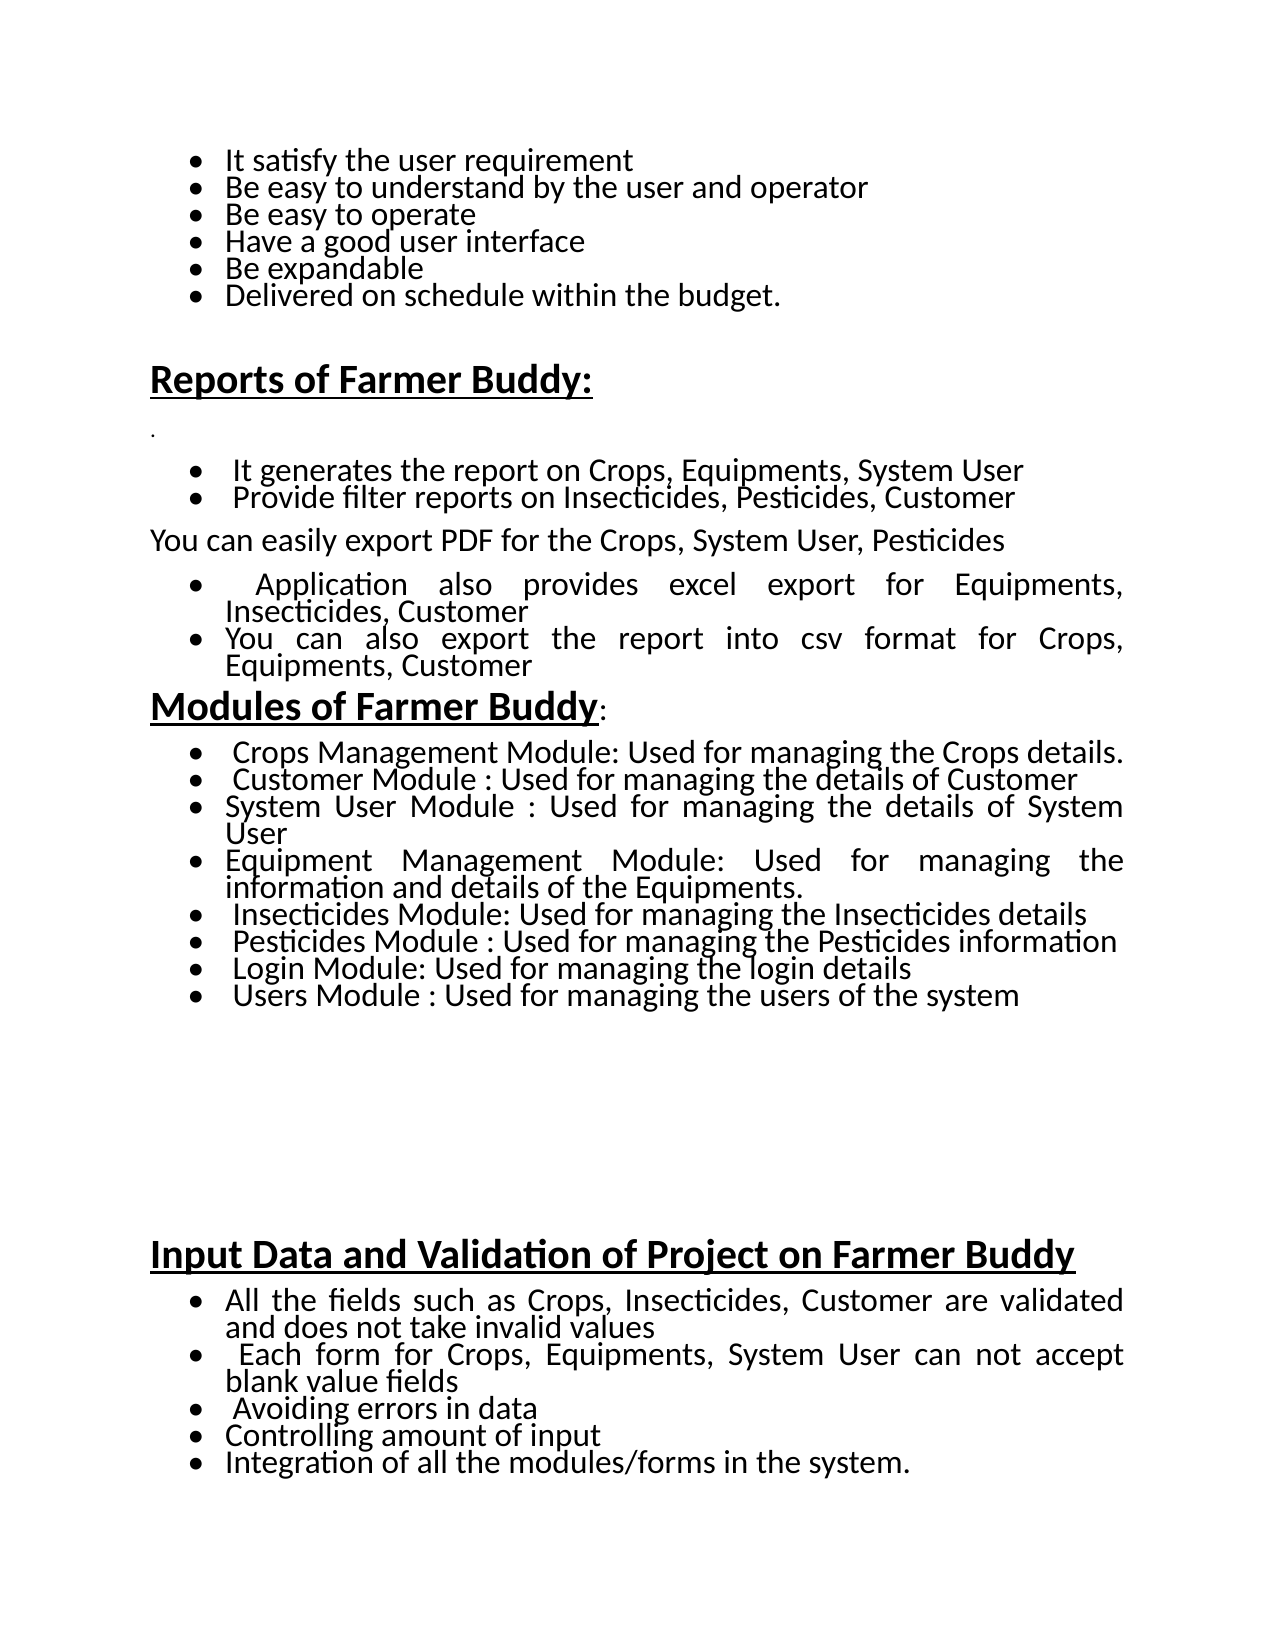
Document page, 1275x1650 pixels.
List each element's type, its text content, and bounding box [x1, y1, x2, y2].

list Be easy to understand by the user and operator [187, 177, 1125, 204]
text You can easily export PDF for the Crops, System User, Pesticides [150, 530, 1125, 557]
list Integration of all the modules/forms in the system. [187, 1452, 1125, 1479]
list Equipment Management Module: Used for managing the information and details of the Equipments. [187, 850, 1125, 904]
list Login Module: Used for managing the login details [187, 958, 1125, 985]
text Input Data and Validation of Project on Farmer Buddy [191, 1247, 1125, 1274]
list Controlling amount of input [187, 1425, 1125, 1452]
list Be expandable [187, 258, 1125, 285]
list System User Module : Used for managing the details of System User [187, 796, 1125, 850]
list Provide filter reports on Insecticides, Pesticides, Customer [187, 486, 1125, 513]
list Customer Module : Used for managing the details of Customer [187, 769, 1125, 796]
list Be easy to operate [187, 204, 1125, 231]
text . [150, 416, 1125, 443]
list Avoiding errors in data [187, 1398, 1125, 1425]
text Reports of Farmer Buddy: [201, 372, 1125, 399]
list Insecticides Module: Used for managing the Insecticides details [187, 904, 1125, 931]
list Crops Management Module: Used for managing the Crops details. [187, 742, 1125, 769]
list Application also provides excel export for Equipments, Insecticides, Customer [187, 574, 1125, 628]
list Delivered on schedule within the budget. [187, 285, 1125, 312]
text Modules of Farmer Buddy: [150, 698, 1125, 725]
list Users Module : Used for managing the users of the system [187, 985, 1125, 1012]
list Pesticides Module : Used for managing the Pesticides information [187, 931, 1125, 958]
list You can also export the report into csv format for Crops, Equipments, Customer [187, 628, 1125, 682]
list All the fields such as Crops, Insecticides, Customer are validated and does not take invalid values [187, 1290, 1125, 1344]
list Have a good user interface [187, 231, 1125, 258]
list Each form for Crops, Equipments, System User can not accept blank value fields [187, 1344, 1125, 1398]
list It generates the report on Crops, Equipments, System User [187, 459, 1125, 486]
list It satisfy the user requirement [187, 150, 1125, 177]
